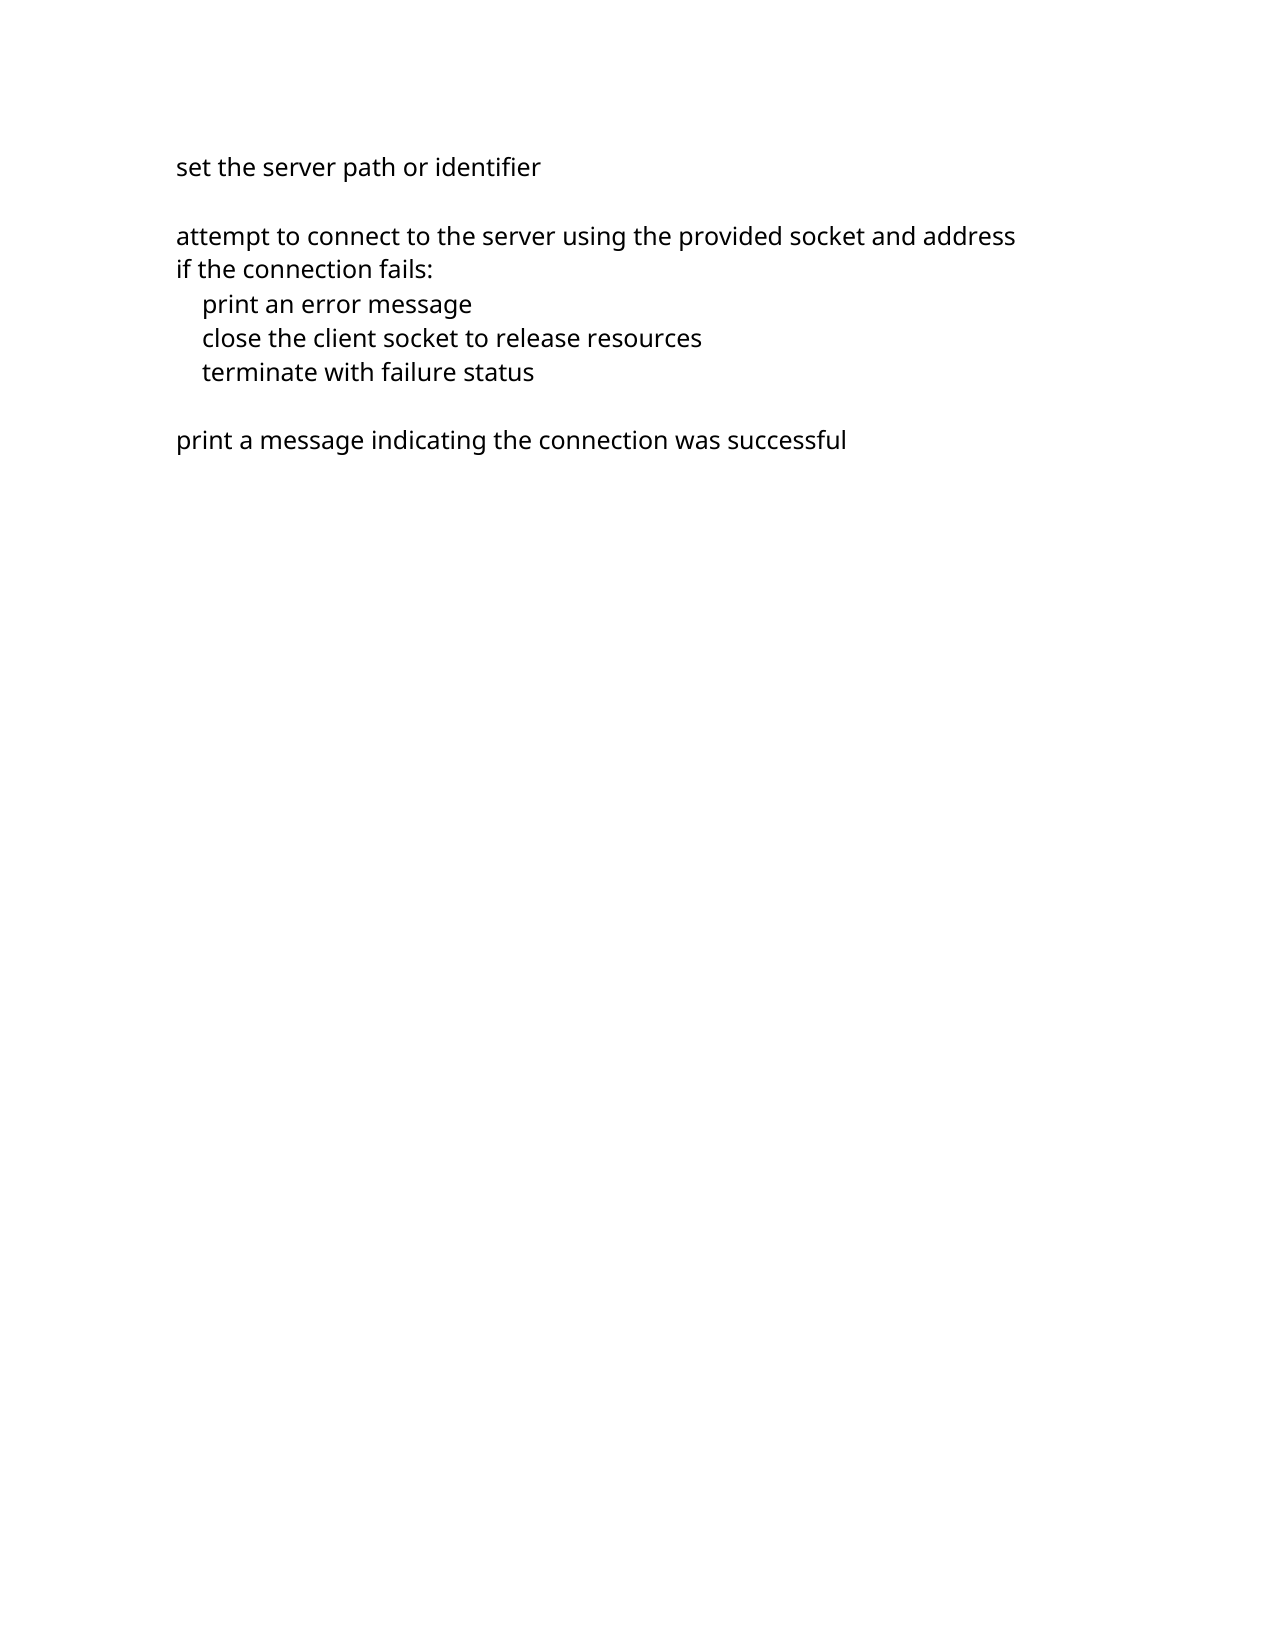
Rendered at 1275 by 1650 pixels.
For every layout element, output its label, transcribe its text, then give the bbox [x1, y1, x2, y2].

text print an error message [150, 286, 1125, 320]
text close the client socket to release resources [150, 320, 1125, 354]
text terminate with failure status [150, 354, 1125, 388]
text print a message indicating the connection was successful [150, 422, 1125, 457]
text if the connection fails: [150, 252, 1125, 286]
text attempt to connect to the server using the provided socket and address [150, 218, 1125, 252]
text set the server path or identifier [150, 150, 1125, 184]
